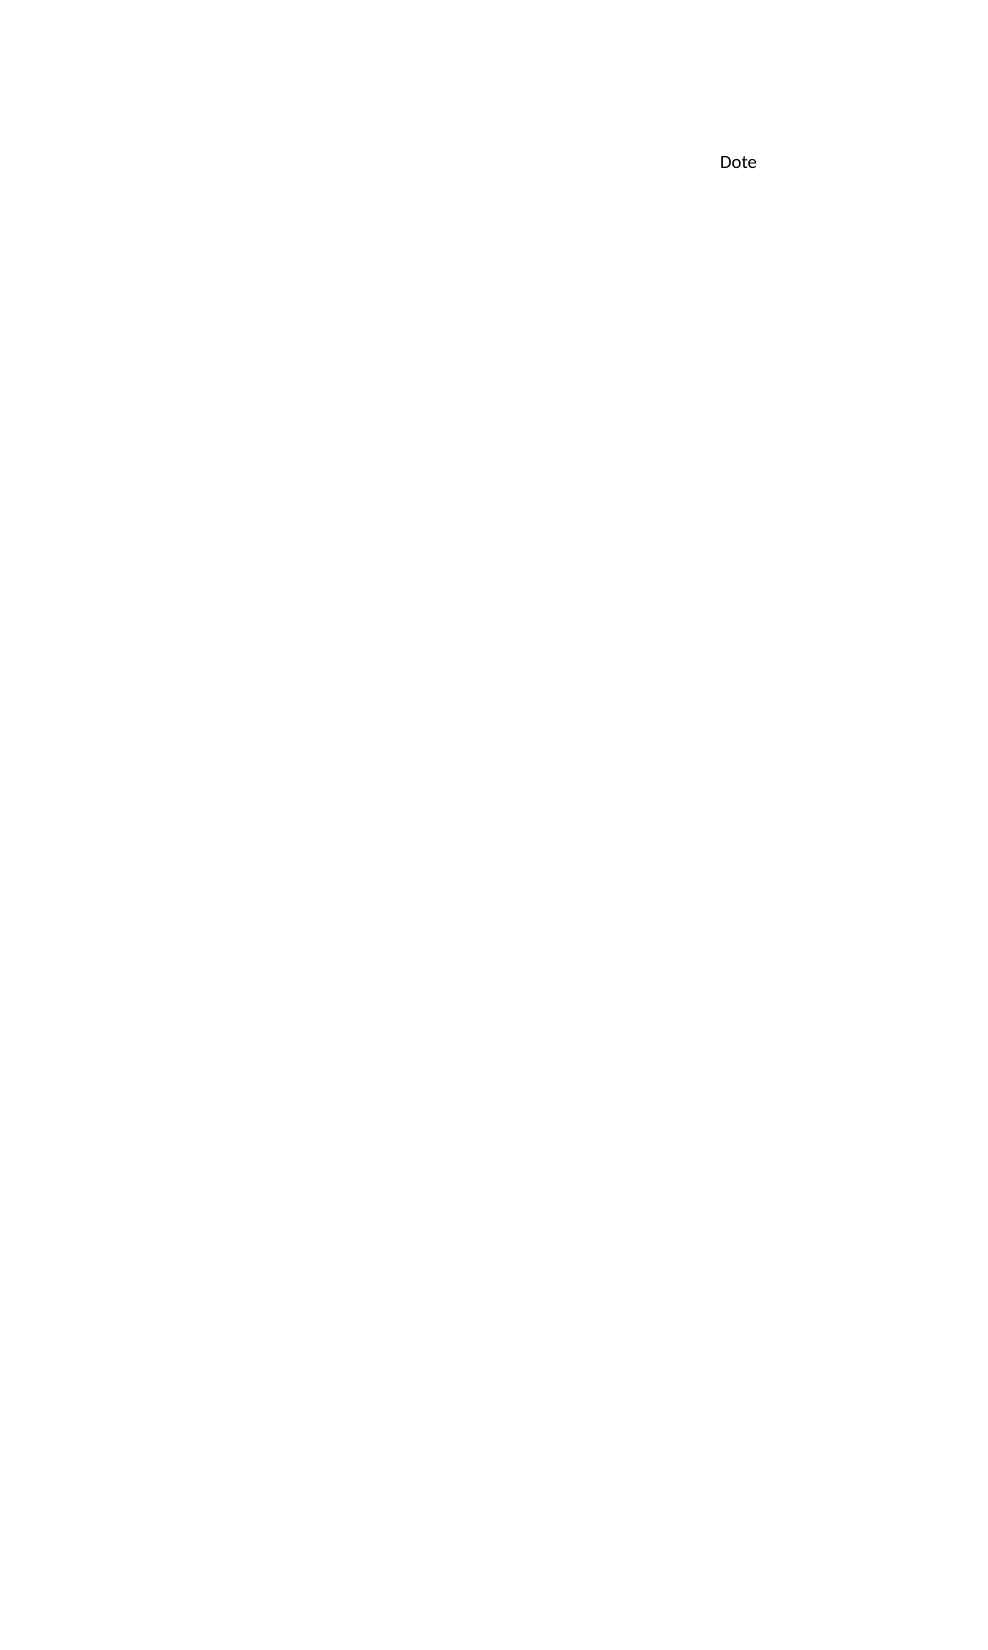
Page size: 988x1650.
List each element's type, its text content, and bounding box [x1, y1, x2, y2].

text Dote [720, 150, 837, 173]
